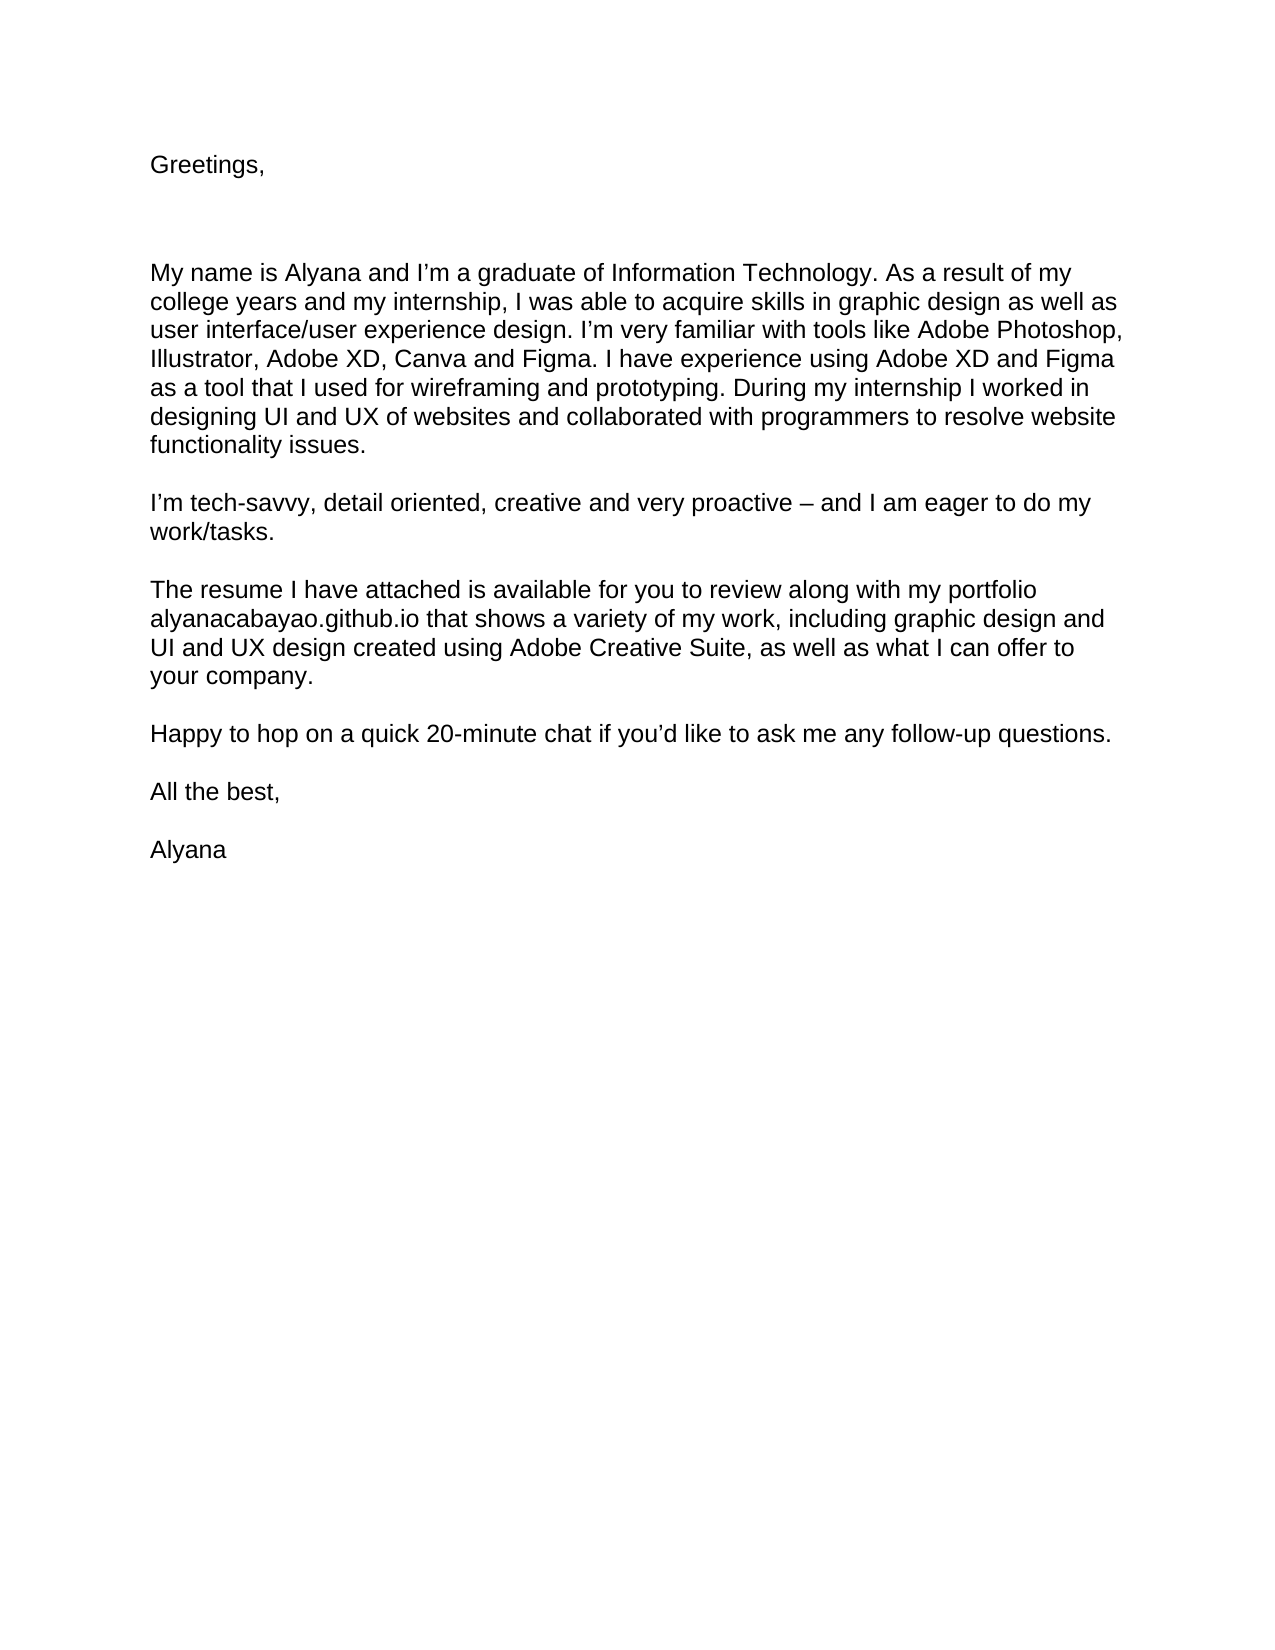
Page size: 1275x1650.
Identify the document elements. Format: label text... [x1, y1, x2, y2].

text Greetings, [150, 150, 1125, 179]
text I’m tech-savvy, detail oriented, creative and very proactive – and I am eager to do my work/tasks. [150, 488, 1125, 546]
text My name is Alyana and I’m a graduate of Information Technology. As a result of my college years and my internship, I was able to acquire skills in graphic design as well as user interface/user experience design. I’m very familiar with tools like Adobe Photoshop, Illustrator, Adobe XD, Canva and Figma. I have experience using Adobe XD and Figma as a tool that I used for wireframing and prototyping. During my internship I worked in designing UI and UX of websites and collaborated with programmers to resolve website functionality issues. [150, 258, 1125, 459]
text Happy to hop on a quick 20-minute chat if you’d like to ask me any follow-up questions. [150, 719, 1125, 748]
text The resume I have attached is available for you to review along with my portfolio alyanacabayao.github.io that shows a variety of my work, including graphic design and UI and UX design created using Adobe Creative Suite, as well as what I can offer to your company. [150, 575, 1125, 690]
text All the best, [150, 777, 1125, 806]
text Alyana [150, 835, 1125, 864]
